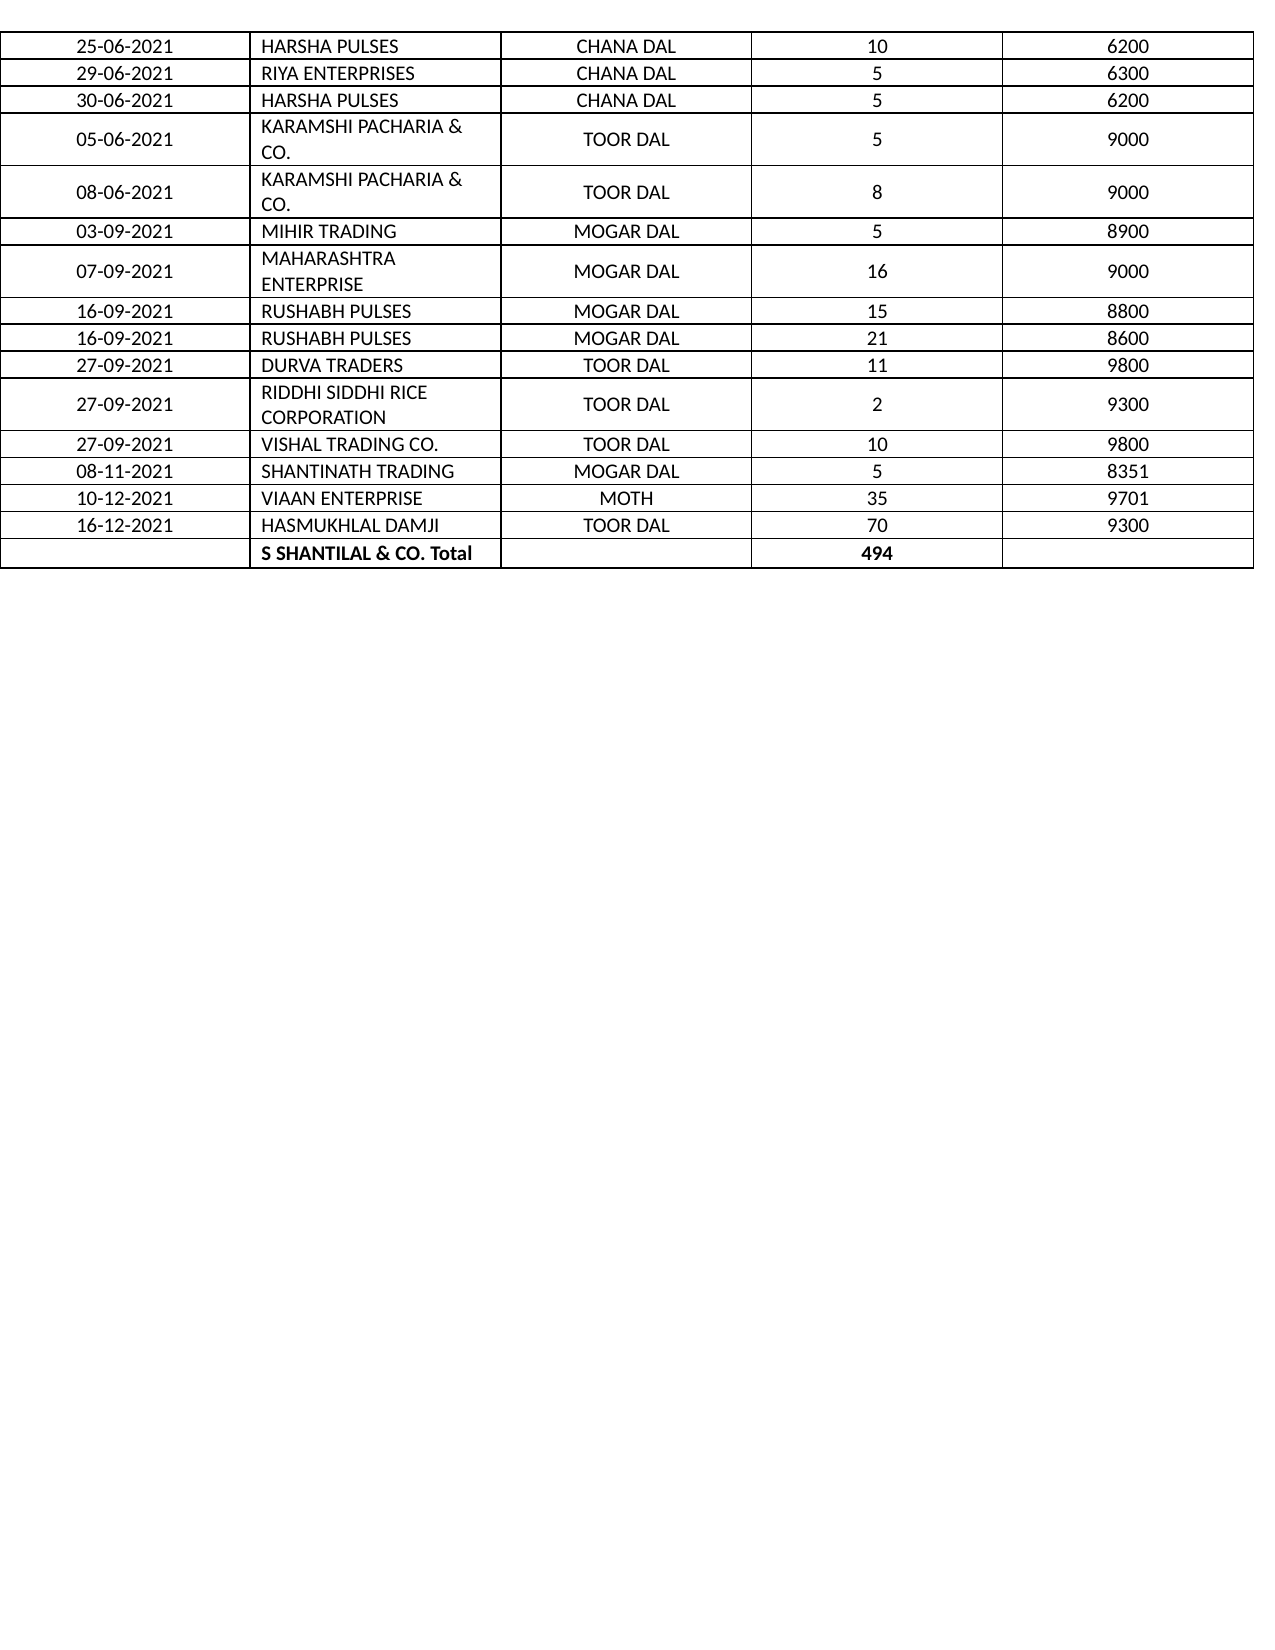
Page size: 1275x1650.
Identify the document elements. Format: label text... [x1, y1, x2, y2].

table_cell 5 [752, 60, 1002, 85]
table_cell KARAMSHI PACHARIA & CO. [251, 166, 500, 217]
table_cell RUSHABH PULSES [251, 325, 500, 350]
table_cell [1, 539, 249, 573]
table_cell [251, 114, 500, 164]
table_cell 5 [752, 458, 1002, 484]
table_cell CHANA DAL [502, 33, 751, 58]
table_cell DURVA TRADERS [251, 352, 500, 377]
table_cell 10 [752, 33, 1002, 58]
table_cell 9300 [1003, 512, 1253, 538]
table_cell 8600 [1003, 325, 1253, 350]
table_cell 07-09-2021 [1, 246, 249, 296]
table_cell 27-09-2021 [1, 431, 249, 457]
table_cell 9000 [1003, 246, 1253, 296]
table_cell 10 [752, 431, 1002, 457]
table_cell MOGAR DAL [502, 219, 751, 244]
table_cell 10-12-2021 [1, 485, 249, 511]
table_cell 16-12-2021 [1, 512, 249, 538]
table_cell 03-09-2021 [1, 219, 249, 244]
table_cell 08-11-2021 [1, 458, 249, 484]
table_cell RIDDHI SIDDHI RICE CORPORATION [251, 379, 500, 430]
table_cell 9800 [1003, 431, 1253, 457]
table_cell [502, 539, 751, 573]
table_cell 70 [752, 512, 1002, 538]
table_cell TOOR DAL [502, 166, 751, 217]
table_cell 5 [752, 219, 1002, 244]
table_cell TOOR DAL [502, 379, 751, 430]
table_cell 16-09-2021 [1, 325, 249, 350]
table_cell MAHARASHTRA ENTERPRISE [251, 246, 500, 296]
table_cell 8 [752, 166, 1002, 217]
table_cell HARSHA PULSES [251, 87, 500, 112]
table_cell MOTH [502, 485, 751, 511]
table_cell 21 [752, 325, 1002, 350]
table_cell SHANTINATH TRADING [251, 458, 500, 484]
table_cell HASMUKHLAL DAMJI [251, 512, 500, 538]
table_cell 494 [752, 539, 1002, 573]
table_cell 30-06-2021 [1, 87, 249, 112]
table_cell 11 [752, 352, 1002, 377]
table_cell 6200 [1003, 87, 1253, 112]
table_cell 9300 [1003, 379, 1253, 430]
table_cell 5 [752, 114, 1002, 164]
table_cell RIYA ENTERPRISES [251, 60, 500, 85]
table_cell 9701 [1003, 485, 1253, 511]
table_cell TOOR DAL [502, 431, 751, 457]
table_cell S SHANTILAL & CO. Total [251, 539, 500, 573]
table_cell 6300 [1003, 60, 1253, 85]
table_cell 25-06-2021 [1, 33, 249, 58]
table_cell CHANA DAL [502, 60, 751, 85]
table_cell HARSHA PULSES [251, 33, 500, 58]
table_cell TOOR DAL [502, 114, 751, 164]
table_cell CHANA DAL [502, 87, 751, 112]
table_cell 9000 [1003, 166, 1253, 217]
table_cell MIHIR TRADING [251, 219, 500, 244]
table_cell VISHAL TRADING CO. [251, 431, 500, 457]
table_cell MOGAR DAL [502, 246, 751, 296]
table_cell 08-06-2021 [1, 166, 249, 217]
table_cell VIAAN ENTERPRISE [251, 485, 500, 511]
table_cell 16 [752, 246, 1002, 296]
table_cell TOOR DAL [502, 352, 751, 377]
table_cell 29-06-2021 [1, 60, 249, 85]
table_cell 05-06-2021 [1, 114, 249, 164]
table_cell 35 [752, 485, 1002, 511]
table_cell MOGAR DAL [502, 458, 751, 484]
table_cell RUSHABH PULSES [251, 298, 500, 323]
table_cell 9800 [1003, 352, 1253, 377]
table_cell MOGAR DAL [502, 325, 751, 350]
table_cell 2 [752, 379, 1002, 430]
table_cell [1003, 539, 1253, 573]
table_cell 15 [752, 298, 1002, 323]
table_cell 8800 [1003, 298, 1253, 323]
table_cell 27-09-2021 [1, 379, 249, 430]
table_cell 8900 [1003, 219, 1253, 244]
table_cell 6200 [1003, 33, 1253, 58]
table_cell 9000 [1003, 114, 1253, 164]
table_cell 8351 [1003, 458, 1253, 484]
table_cell 27-09-2021 [1, 352, 249, 377]
table_cell 16-09-2021 [1, 298, 249, 323]
table_cell TOOR DAL [502, 512, 751, 538]
table_cell 5 [752, 87, 1002, 112]
table_cell MOGAR DAL [502, 298, 751, 323]
